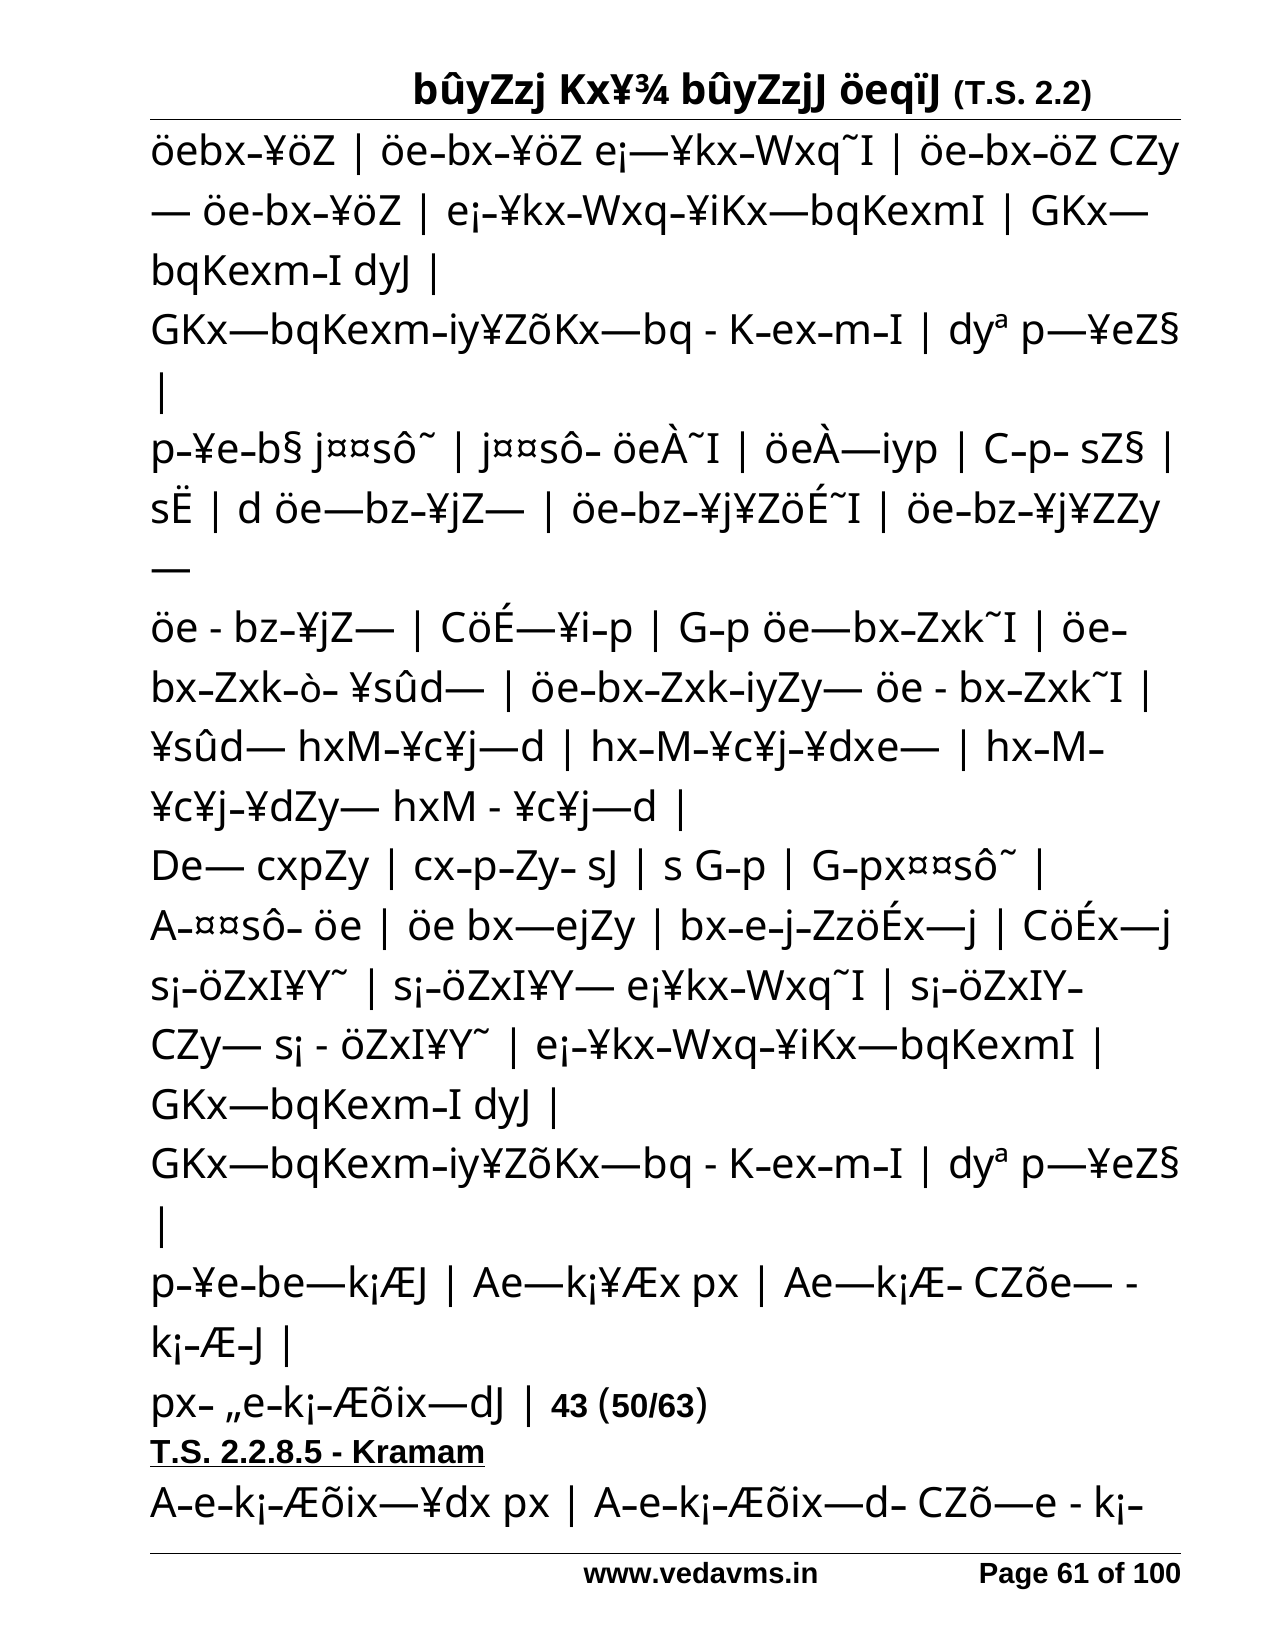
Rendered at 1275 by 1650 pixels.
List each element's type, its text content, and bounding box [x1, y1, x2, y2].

text p–¥e–b§ j¤¤sô˜ | j¤¤sô– öeÀ˜I | öeÀ—iyp | C–p– sZ§ | [150, 419, 1181, 476]
text s¡–öZxI¥Y˜ | s¡–öZxI¥Y— e¡¥kx–Wxq˜I | s¡–öZxIY– [150, 955, 1181, 1012]
text GKx—bqKexm–I dyJ | [150, 1074, 1181, 1131]
text sË | d öe—bz–¥jZ— | öe–bz–¥j¥ZöÉ˜I | öe–bz–¥j¥ZZy— [150, 479, 1181, 595]
text De— cxpZy | cx–p–Zy– sJ | s G–p | G–px¤¤sô˜ | [150, 836, 1181, 893]
text CZy— s¡ - öZxI¥Y˜ | e¡–¥kx–Wxq–¥iKx—bqKexmI | [150, 1015, 1181, 1072]
text öebx–¥öZ | öe–bx–¥öZ e¡—¥kx–Wxq˜I | öe–bx–öZ CZy— öe-bx–¥öZ | e¡–¥kx–Wxq–¥iKx—bqKexmI | GKx—bqKexm–I dyJ | [150, 121, 1181, 297]
text A–¤¤sô– öe | öe bx—ejZy | bx–e–j–ZzöÉx—j | CöÉx—j [150, 896, 1181, 953]
text T.S. 2.2.8.5 - Kramam [150, 1432, 1150, 1471]
text GKx—bqKexm–iy¥ZõKx—bq - K–ex–m–I | dyª p—¥eZ§ | [150, 1134, 1181, 1251]
text öe - bz–¥jZ— | CöÉ—¥i–p | G–p öe—bx–Zxk˜I | öe–bx–Zxk–ò– ¥sûd— | öe–bx–Zxk–iyZy— öe - bx–Zxk˜I | ¥sûd— hxM–¥c¥j—d | hx–M–¥c¥j–¥dxe— | hx–M–¥c¥j–¥dZy— hxM - ¥c¥j—d | [150, 598, 1181, 833]
text px– „e–k¡–Æõix—dJ | 43 (50/63) [150, 1372, 1181, 1429]
text GKx—bqKexm–iy¥ZõKx—bq - K–ex–m–I | dyª p—¥eZ§ | [150, 300, 1181, 416]
text p–¥e–be—k¡ÆJ | Ae—k¡¥Æx px | Ae—k¡Æ– CZõe— - k¡–Æ–J | [150, 1253, 1181, 1370]
